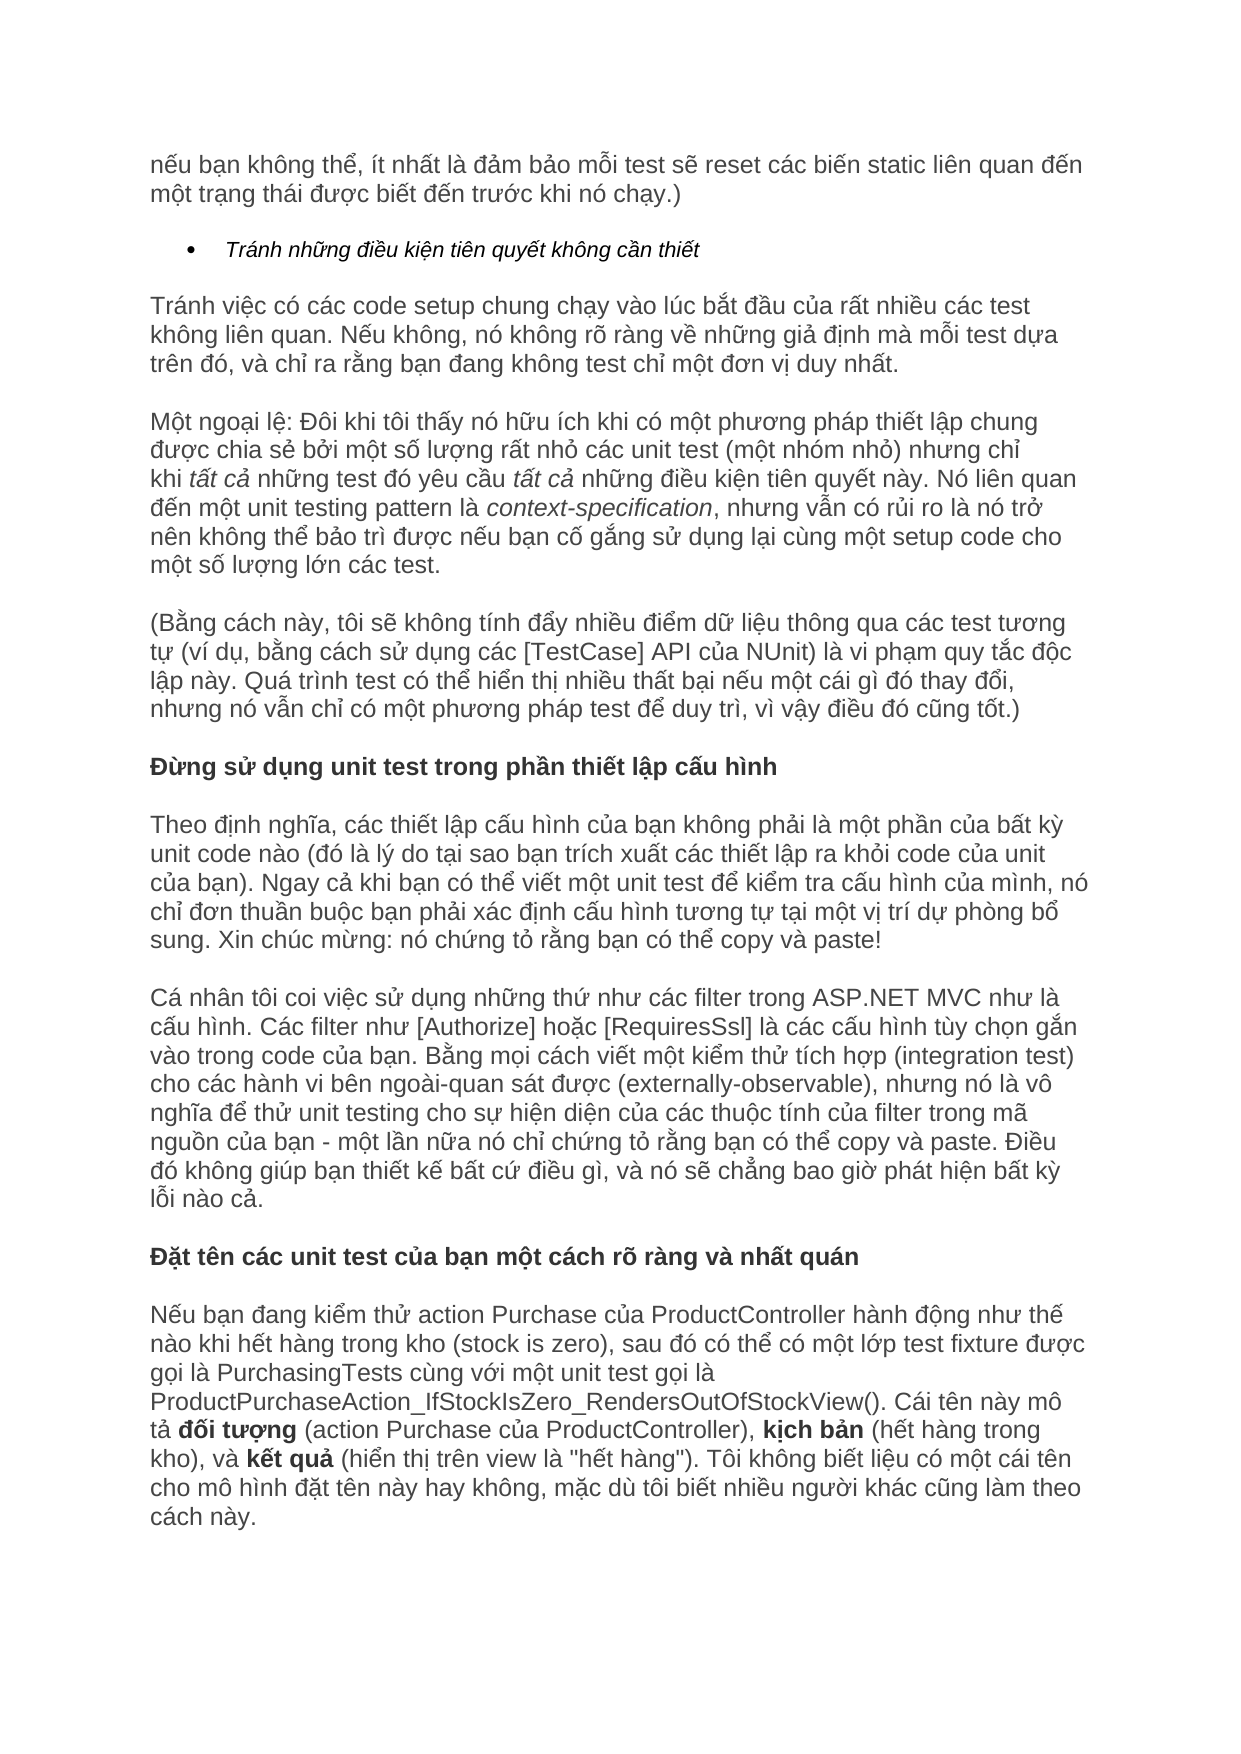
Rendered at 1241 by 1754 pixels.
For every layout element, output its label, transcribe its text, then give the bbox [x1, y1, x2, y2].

list Tránh những điều kiện tiên quyết không cần thiết [187, 237, 1090, 262]
text Đặt tên các unit test của bạn một cách rõ ràng và nhất quán [150, 1242, 1090, 1271]
text Nếu bạn đang kiểm thử action Purchase của ProductController hành động như thế nào khi hết hàng trong kho (stock is zero), sau đó có thể có một lớp test fixture được gọi là PurchasingTests cùng với một unit test gọi là ProductPurchaseAction_IfStockIsZero_RendersOutOfStockView(). Cái tên này mô tả đối tượng (action Purchase của ProductController), kịch bản (hết hàng trong kho), và kết quả (hiển thị trên view là "hết hàng"). Tôi không biết liệu có một cái tên cho mô hình đặt tên này hay không, mặc dù tôi biết nhiều người khác cũng làm theo cách này. [150, 1300, 1090, 1530]
text Theo định nghĩa, các thiết lập cấu hình của bạn không phải là một phần của bất kỳ unit code nào (đó là lý do tại sao bạn trích xuất các thiết lập ra khỏi code của unit của bạn). Ngay cả khi bạn có thể viết một unit test để kiểm tra cấu hình của mình, nó chỉ đơn thuần buộc bạn phải xác định cấu hình tương tự tại một vị trí dự phòng bổ sung. Xin chúc mừng: nó chứng tỏ rằng bạn có thể copy và paste! [150, 810, 1090, 954]
text Tránh việc có các code setup chung chạy vào lúc bắt đầu của rất nhiều các test không liên quan. Nếu không, nó không rõ ràng về những giả định mà mỗi test dựa trên đó, và chỉ ra rằng bạn đang không test chỉ một đơn vị duy nhất. [150, 291, 1090, 377]
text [150, 150, 1090, 207]
text Một ngoại lệ: Đôi khi tôi thấy nó hữu ích khi có một phương pháp thiết lập chung được chia sẻ bởi một số lượng rất nhỏ các unit test (một nhóm nhỏ) nhưng chỉ khi tất cả những test đó yêu cầu tất cả những điều kiện tiên quyết này. Nó liên quan đến một unit testing pattern là context-specification, nhưng vẫn có rủi ro là nó trở nên không thể bảo trì được nếu bạn cố gắng sử dụng lại cùng một setup code cho một số lượng lớn các test. [150, 406, 1090, 579]
text Cá nhân tôi coi việc sử dụng những thứ như các filter trong ASP.NET MVC như là cấu hình. Các filter như [Authorize] hoặc [RequiresSsl] là các cấu hình tùy chọn gắn vào trong code của bạn. Bằng mọi cách viết một kiểm thử tích hợp (integration test) cho các hành vi bên ngoài-quan sát được (externally-observable), nhưng nó là vô nghĩa để thử unit testing cho sự hiện diện của các thuộc tính của filter trong mã nguồn của bạn - một lần nữa nó chỉ chứng tỏ rằng bạn có thể copy và paste. Điều đó không giúp bạn thiết kế bất cứ điều gì, và nó sẽ chẳng bao giờ phát hiện bất kỳ lỗi nào cả. [150, 983, 1090, 1213]
text (Bằng cách này, tôi sẽ không tính đẩy nhiều điểm dữ liệu thông qua các test tương tự (ví dụ, bằng cách sử dụng các [TestCase] API của NUnit) là vi phạm quy tắc độc lập này. Quá trình test có thể hiển thị nhiều thất bại nếu một cái gì đó thay đổi, nhưng nó vẫn chỉ có một phương pháp test để duy trì, vì vậy điều đó cũng tốt.) [150, 608, 1090, 723]
text Đừng sử dụng unit test trong phần thiết lập cấu hình [150, 752, 1090, 781]
